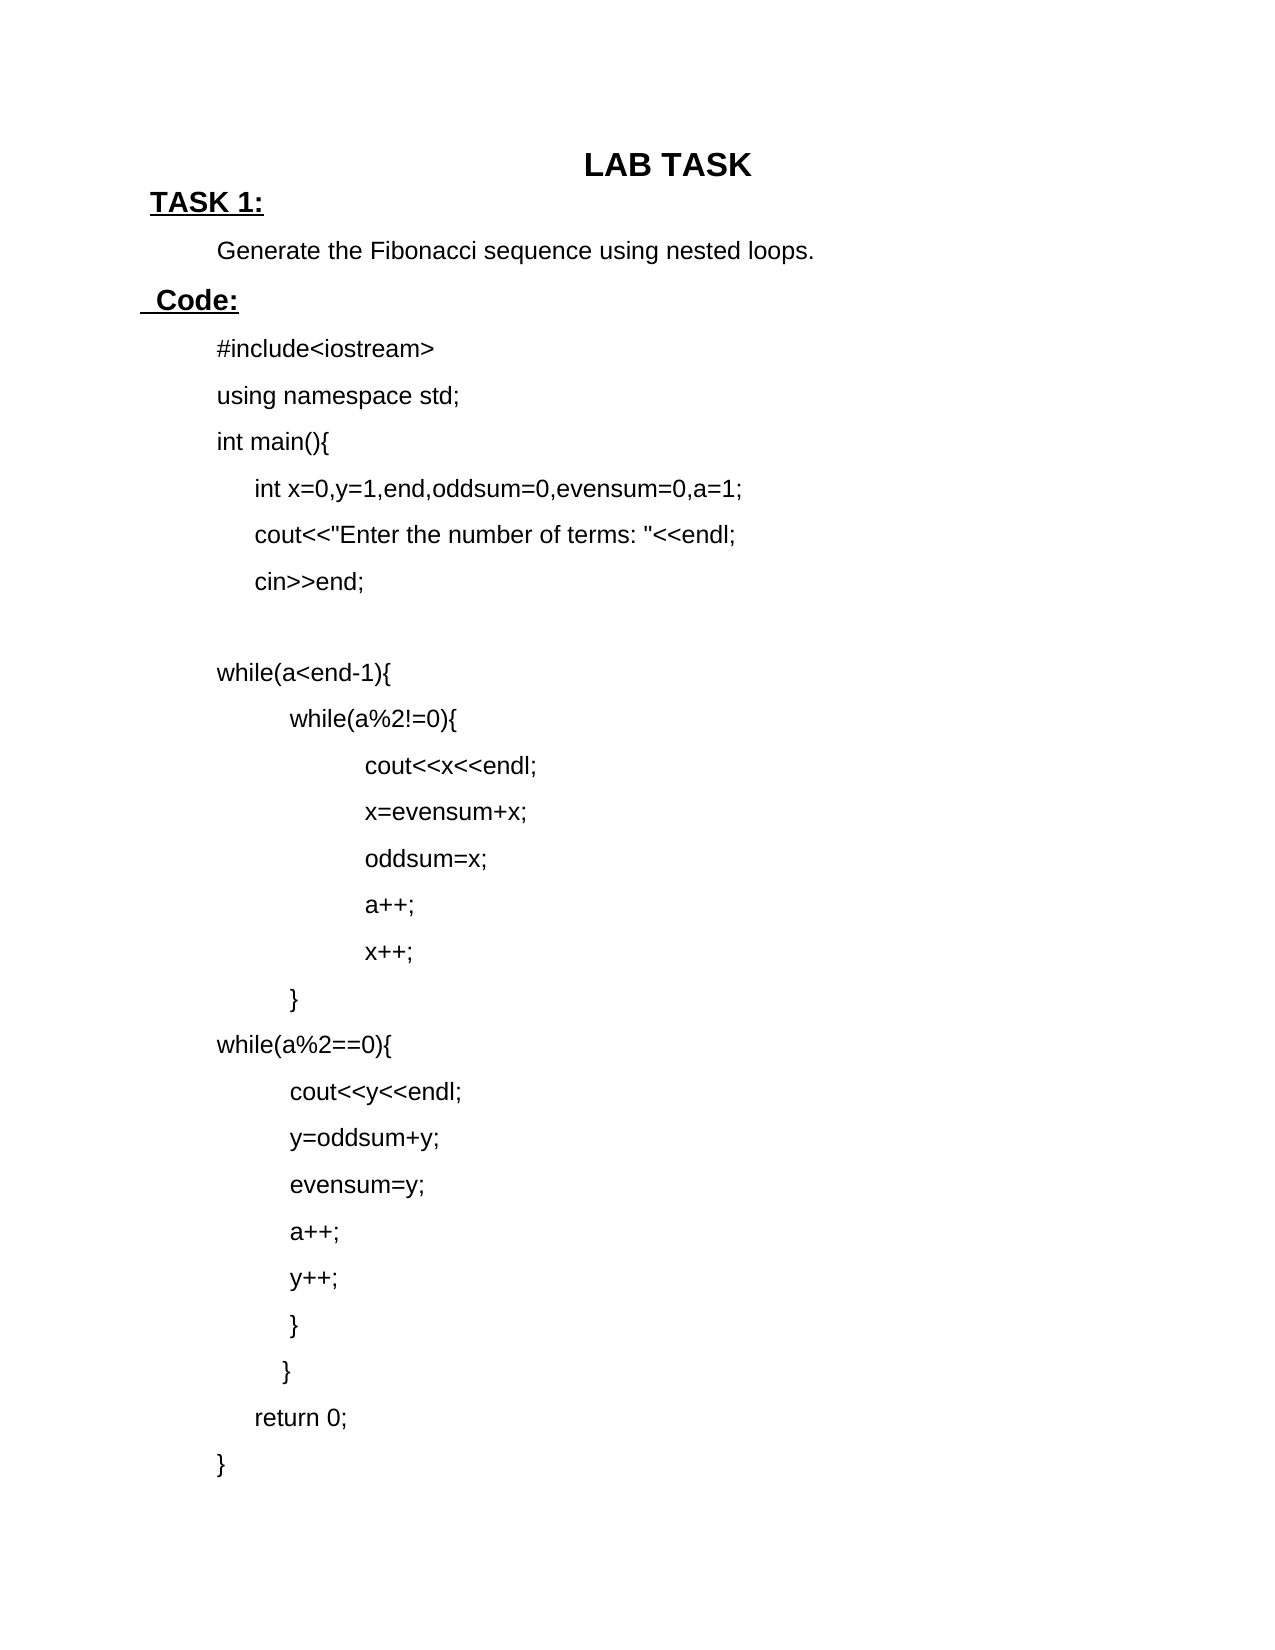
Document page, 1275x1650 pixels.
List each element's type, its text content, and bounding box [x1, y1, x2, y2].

text while(a<end-1){ [217, 658, 1185, 686]
text Generate the Fibonacci sequence using nested loops. [217, 236, 1185, 265]
text cout<<y<<endl; [217, 1077, 1185, 1106]
text } [217, 984, 1185, 1012]
text x++; [217, 937, 1185, 966]
text } [217, 1309, 1185, 1338]
text a++; [217, 1216, 1185, 1245]
text LAB TASK [150, 144, 1185, 183]
text #include<iostream> [217, 334, 1185, 363]
text return 0; [217, 1403, 1185, 1431]
text cin>>end; [217, 567, 1185, 596]
text evensum=y; [217, 1170, 1185, 1199]
text cout<<"Enter the number of terms: "<<endl; [217, 520, 1185, 549]
text TASK 1: [150, 185, 1185, 218]
text oddsum=x; [217, 844, 1185, 873]
text y=oddsum+y; [217, 1123, 1185, 1152]
text a++; [217, 891, 1185, 919]
text using namespace std; [217, 381, 1185, 409]
text int x=0,y=1,end,oddsum=0,evensum=0,a=1; [217, 474, 1185, 503]
text y++; [217, 1263, 1185, 1292]
text Code: [139, 283, 1185, 316]
text int main(){ [217, 427, 1185, 456]
text x=evensum+x; [217, 797, 1185, 826]
text } [217, 1449, 1185, 1478]
text cout<<x<<endl; [217, 751, 1185, 779]
text } [217, 1356, 1185, 1385]
text while(a%2!=0){ [217, 704, 1185, 733]
text while(a%2==0){ [217, 1030, 1185, 1059]
